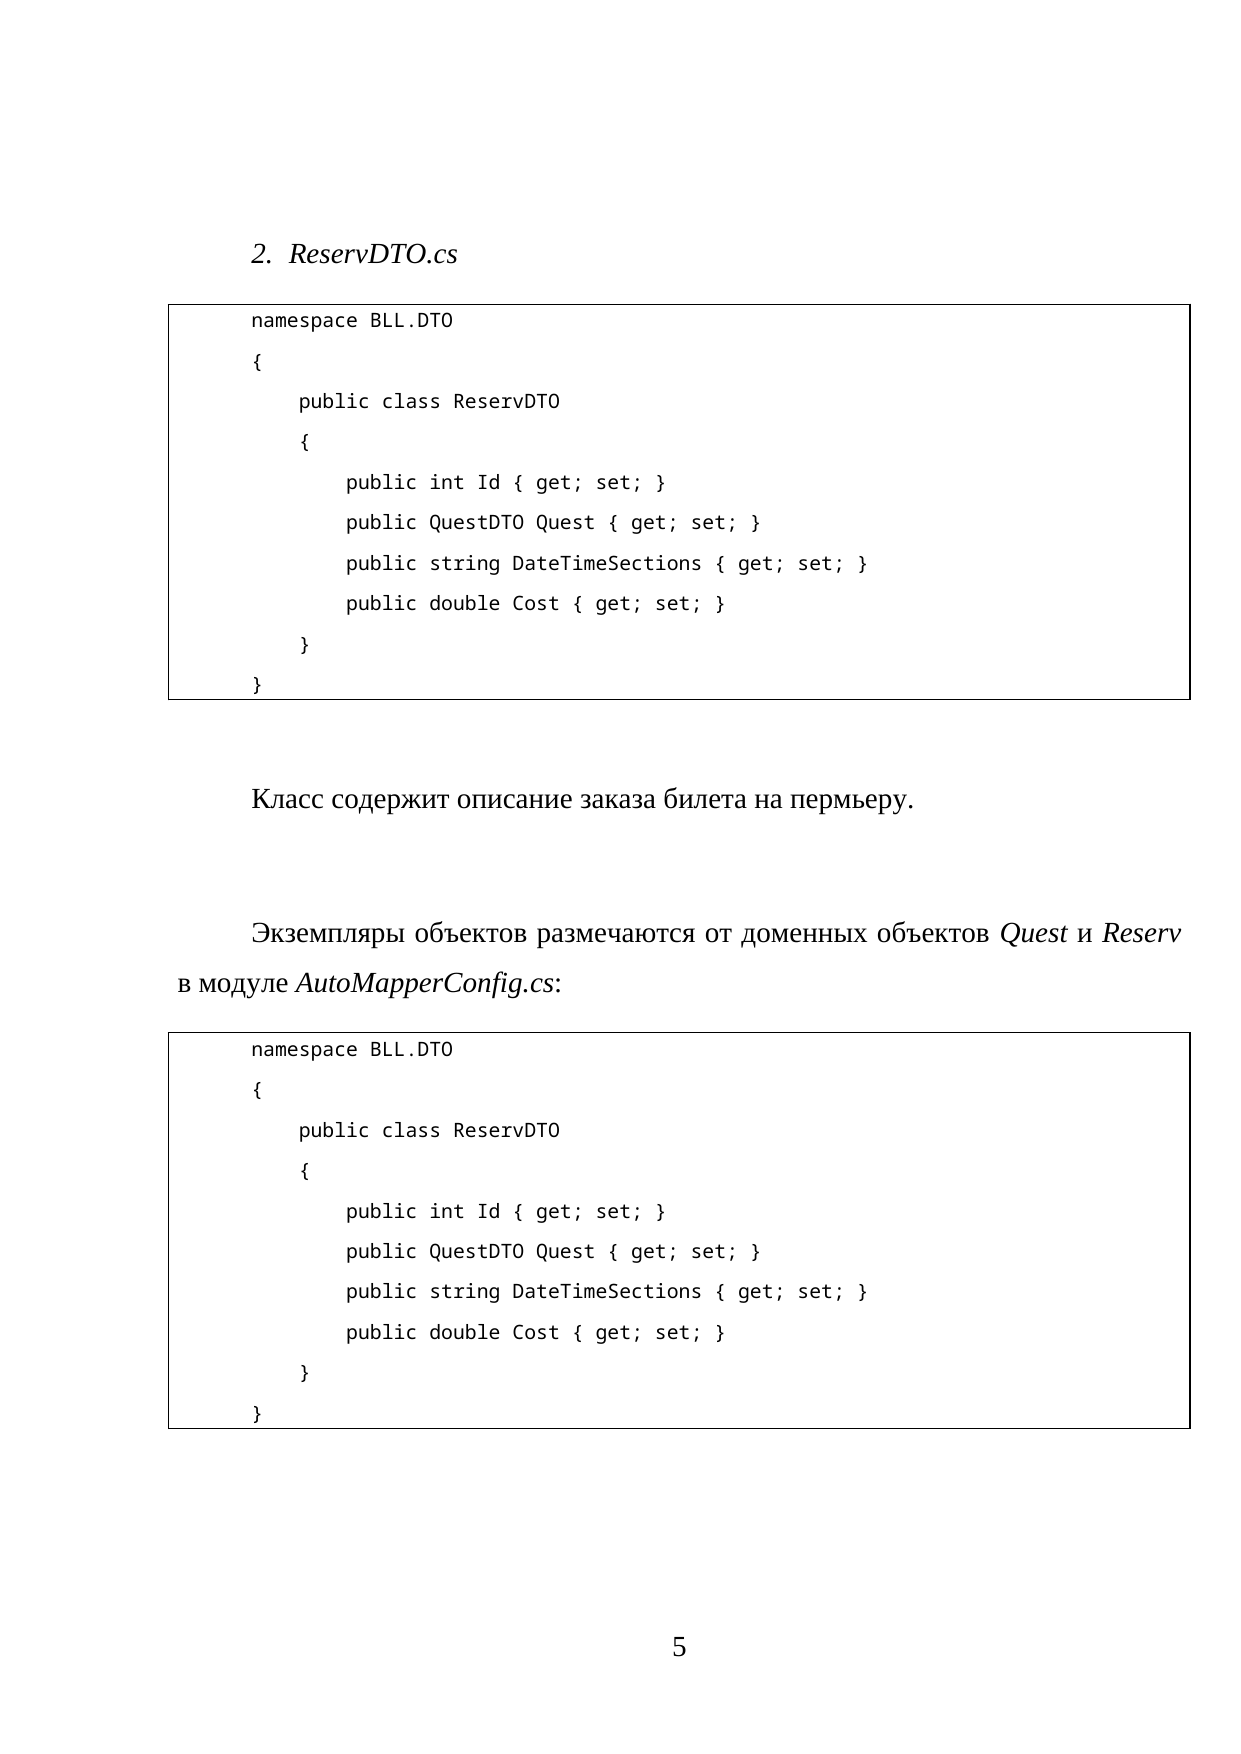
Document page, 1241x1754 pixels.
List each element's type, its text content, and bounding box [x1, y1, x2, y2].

text public double Cost { get; set; } [169, 586, 1189, 616]
text } [169, 1355, 1189, 1386]
text public string DateTimeSections { get; set; } [169, 546, 1189, 576]
text public class ReservDTO [169, 384, 1189, 414]
text Экземпляры объектов размечаются от доменных объектов Quest и Reserv в модуле AutoMapperConfig.cs: [177, 915, 1181, 999]
text public double Cost { get; set; } [169, 1315, 1189, 1345]
text { [169, 1072, 1189, 1103]
text } [169, 627, 1189, 657]
text namespace BLL.DTO [169, 1033, 1189, 1062]
text { [169, 1153, 1189, 1183]
text { [169, 425, 1189, 455]
text public int Id { get; set; } [169, 465, 1189, 495]
text } [169, 667, 1189, 699]
text public QuestDTO Quest { get; set; } [169, 506, 1189, 536]
text public string DateTimeSections { get; set; } [169, 1274, 1189, 1305]
list ReservDTO.cs [251, 236, 1181, 270]
text namespace BLL.DTO [169, 305, 1189, 333]
text Класс содержит описание заказа билета на пермьеру. [177, 781, 1181, 814]
text public class ReservDTO [169, 1113, 1189, 1143]
text } [169, 1396, 1189, 1428]
text public int Id { get; set; } [169, 1194, 1189, 1224]
text public QuestDTO Quest { get; set; } [169, 1234, 1189, 1264]
text { [169, 344, 1189, 374]
